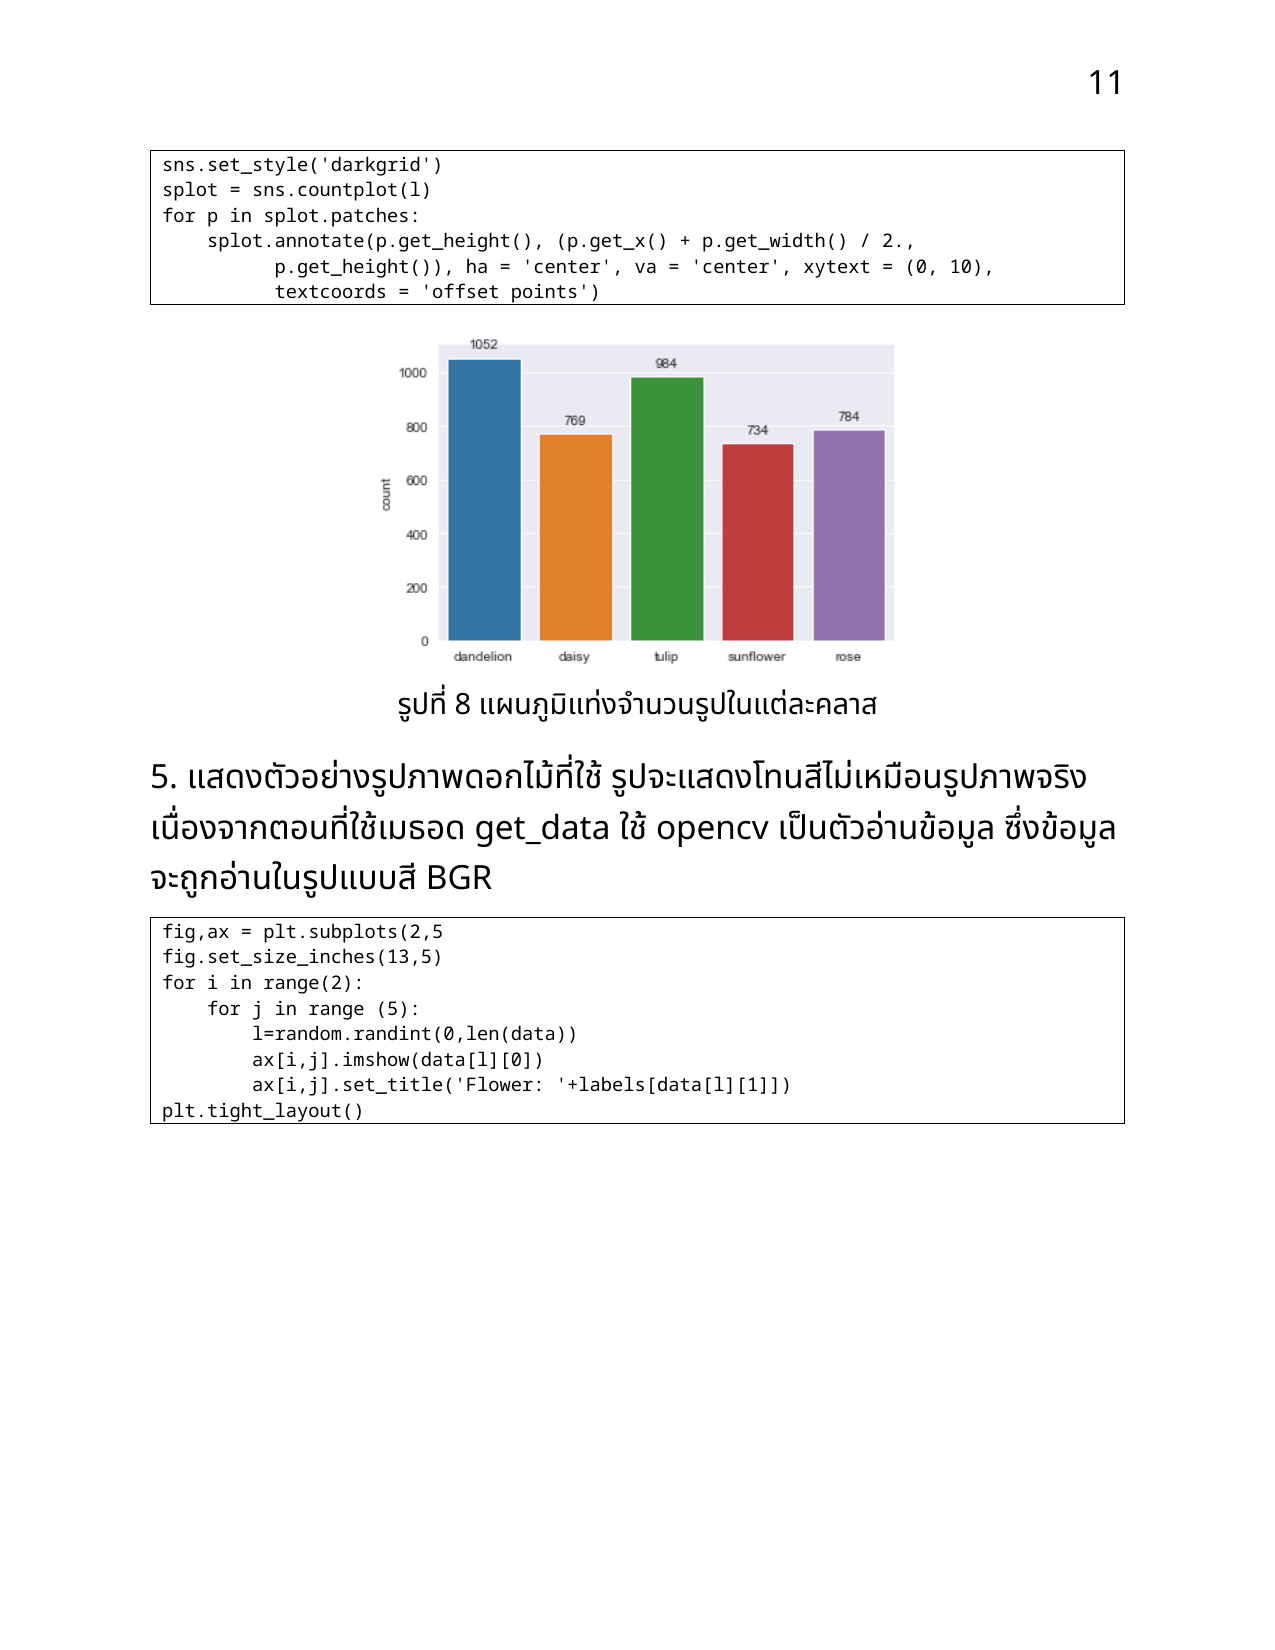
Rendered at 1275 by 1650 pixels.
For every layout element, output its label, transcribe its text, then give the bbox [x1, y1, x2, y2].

picture [372, 330, 903, 672]
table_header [151, 151, 1124, 304]
table_header fig,ax = plt.subplots(2,5 fig.set_size_inches(13,5) for i in range(2): for j in range (5): l=random.randint(0,len(data)) ax[i,j].imshow(data[l][0]) ax[i,j].set_title('Flower: '+labels[data[l][1]]) plt.tight_layout() [151, 918, 1124, 1122]
text 5. แสดงตัวอย่างรูปภาพดอกไม้ที่ใช้ รูปจะแสดงโทนสีไม่เหมือนรูปภาพจริง เนื่องจากตอนที่ใช้เมธอด get_data ใช้ opencv เป็นตัวอ่านข้อมูล ซึ่งข้อมูลจะถูกอ่านในรูปแบบสี BGR [150, 753, 1125, 905]
text รูปที่ 8 แผนภูมิแท่งจำนวนรูปในแต่ละคลาส [150, 684, 1125, 728]
